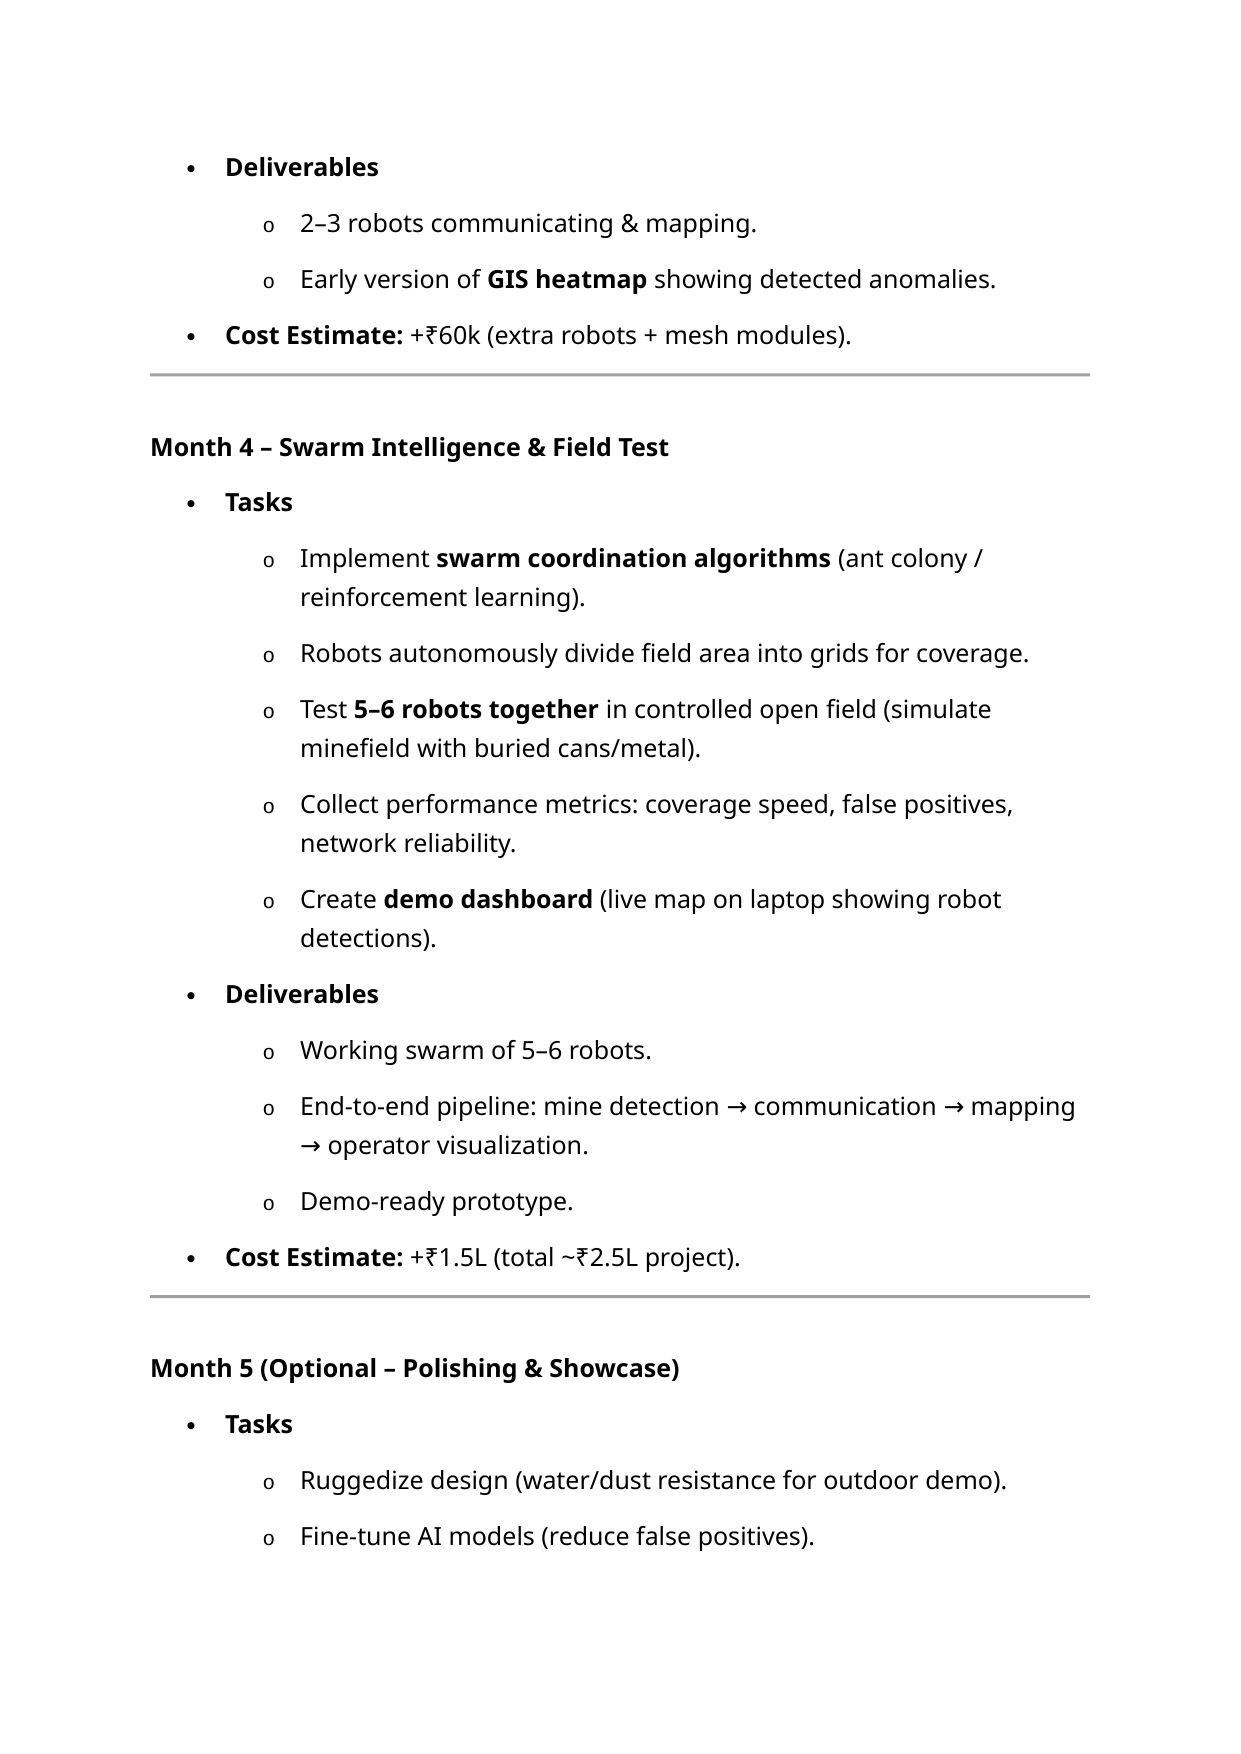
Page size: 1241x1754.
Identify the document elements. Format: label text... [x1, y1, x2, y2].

text Month 4 – Swarm Intelligence & Field Test [150, 429, 1090, 463]
list Implement swarm coordination algorithms (ant colony / reinforcement learning). [262, 541, 1090, 614]
list Deliverables [187, 150, 1090, 184]
list Collect performance metrics: coverage speed, false positives, network reliability. [262, 787, 1090, 860]
list 2–3 robots communicating & mapping. [262, 206, 1090, 240]
text Month 5 (Optional – Polishing & Showcase) [150, 1351, 1090, 1385]
list Cost Estimate: +₹60k (extra robots + mesh modules). [187, 317, 1090, 352]
list Cost Estimate: +₹1.5L (total ~₹2.5L project). [187, 1239, 1090, 1273]
list Early version of GIS heatmap showing detected anomalies. [262, 262, 1090, 296]
list Ruggedize design (water/dust resistance for outdoor demo). [262, 1462, 1090, 1497]
list Robots autonomously divide field area into grids for coverage. [262, 636, 1090, 670]
list Create demo dashboard (live map on laptop showing robot detections). [262, 882, 1090, 955]
list Demo-ready prototype. [262, 1183, 1090, 1217]
list Test 5–6 robots together in controlled open field (simulate minefield with buried cans/metal). [262, 692, 1090, 765]
list Deliverables [187, 977, 1090, 1011]
list Fine-tune AI models (reduce false positives). [262, 1518, 1090, 1552]
list Tasks [187, 485, 1090, 519]
list End-to-end pipeline: mine detection → communication → mapping → operator visualization. [262, 1088, 1090, 1162]
list Tasks [187, 1407, 1090, 1441]
list Working swarm of 5–6 robots. [262, 1032, 1090, 1067]
